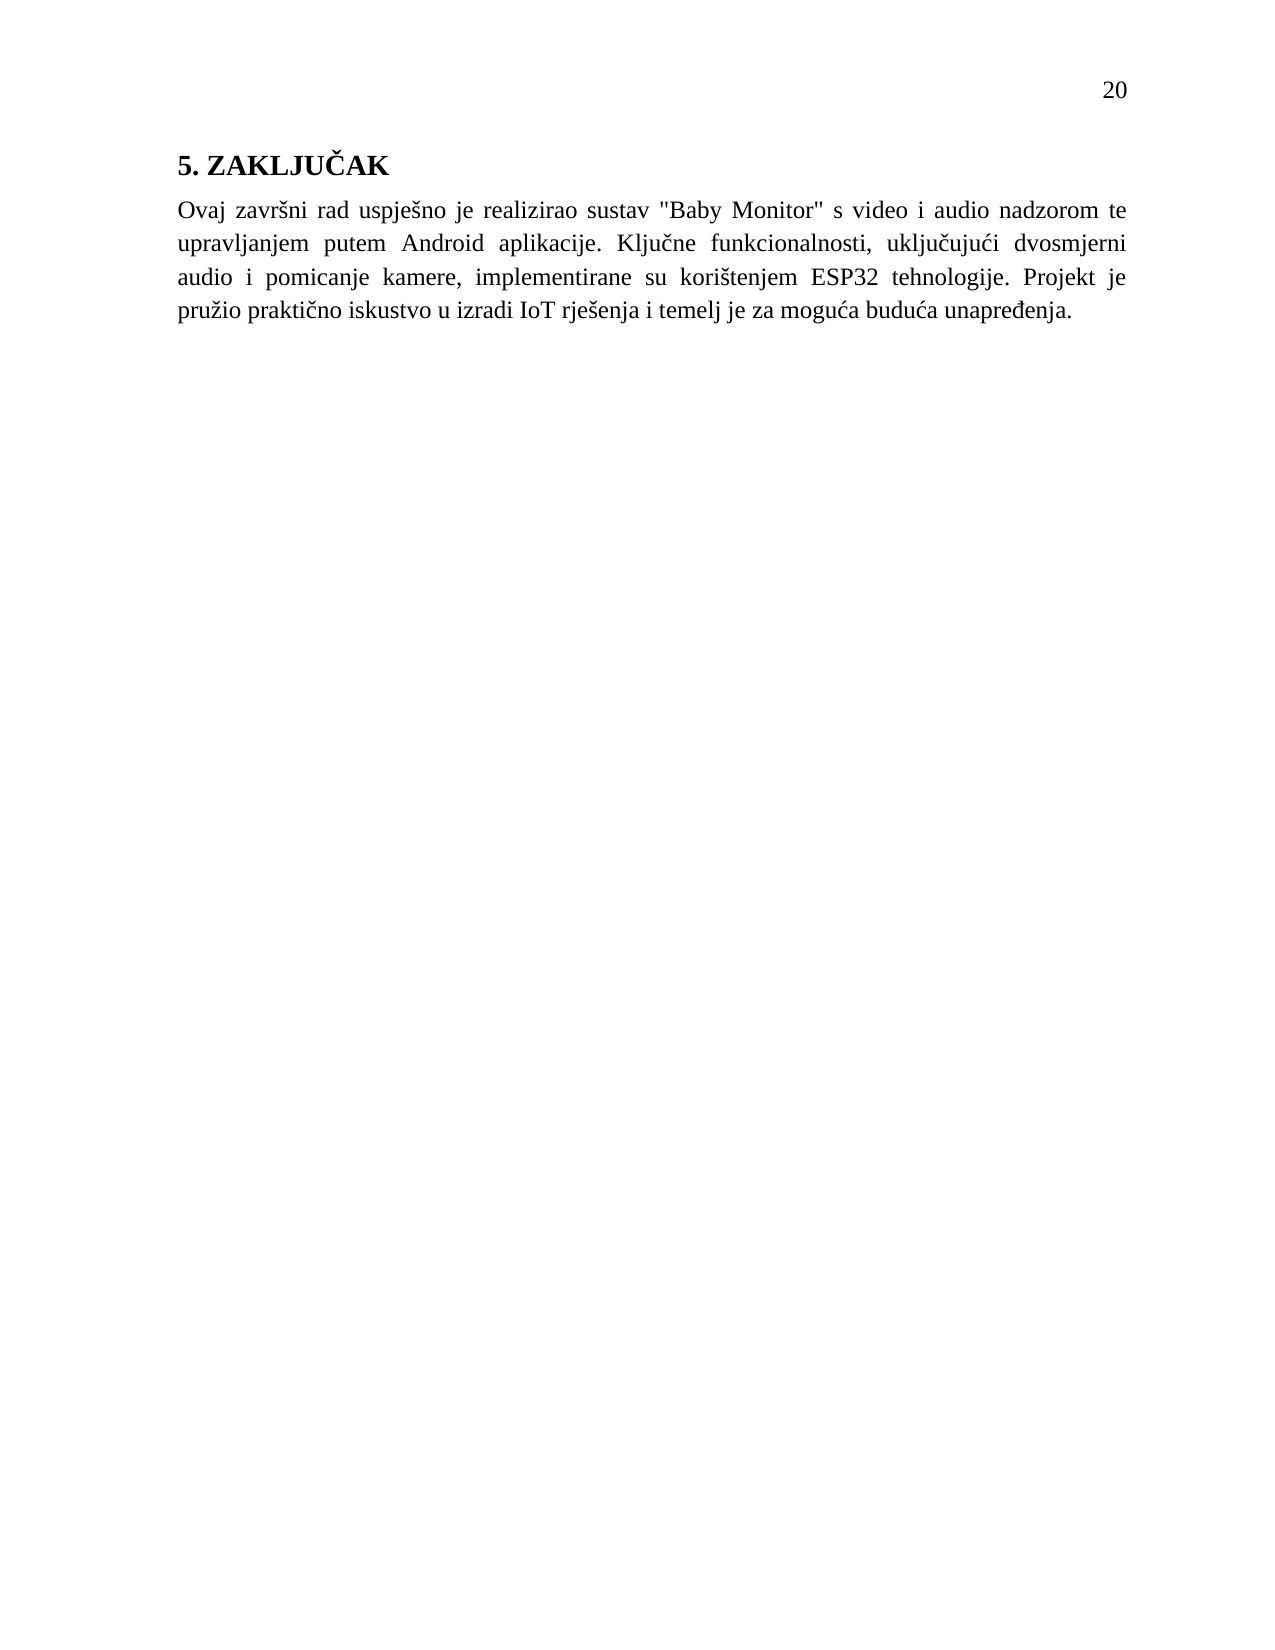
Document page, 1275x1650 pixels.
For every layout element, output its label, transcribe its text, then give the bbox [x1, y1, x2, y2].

text Ovaj završni rad uspješno je realizirao sustav "Baby Monitor" s video i audio nadzorom te upravljanjem putem Android aplikacije. Ključne funkcionalnosti, uključujući dvosmjerni audio i pomicanje kamere, implementirane su korištenjem ESP32 tehnologije. Projekt je pružio praktično iskustvo u izradi IoT rješenja i temelj je za moguća buduća unapređenja. [177, 195, 1127, 324]
subtitle 5. ZAKLJUČAK [177, 148, 1127, 181]
